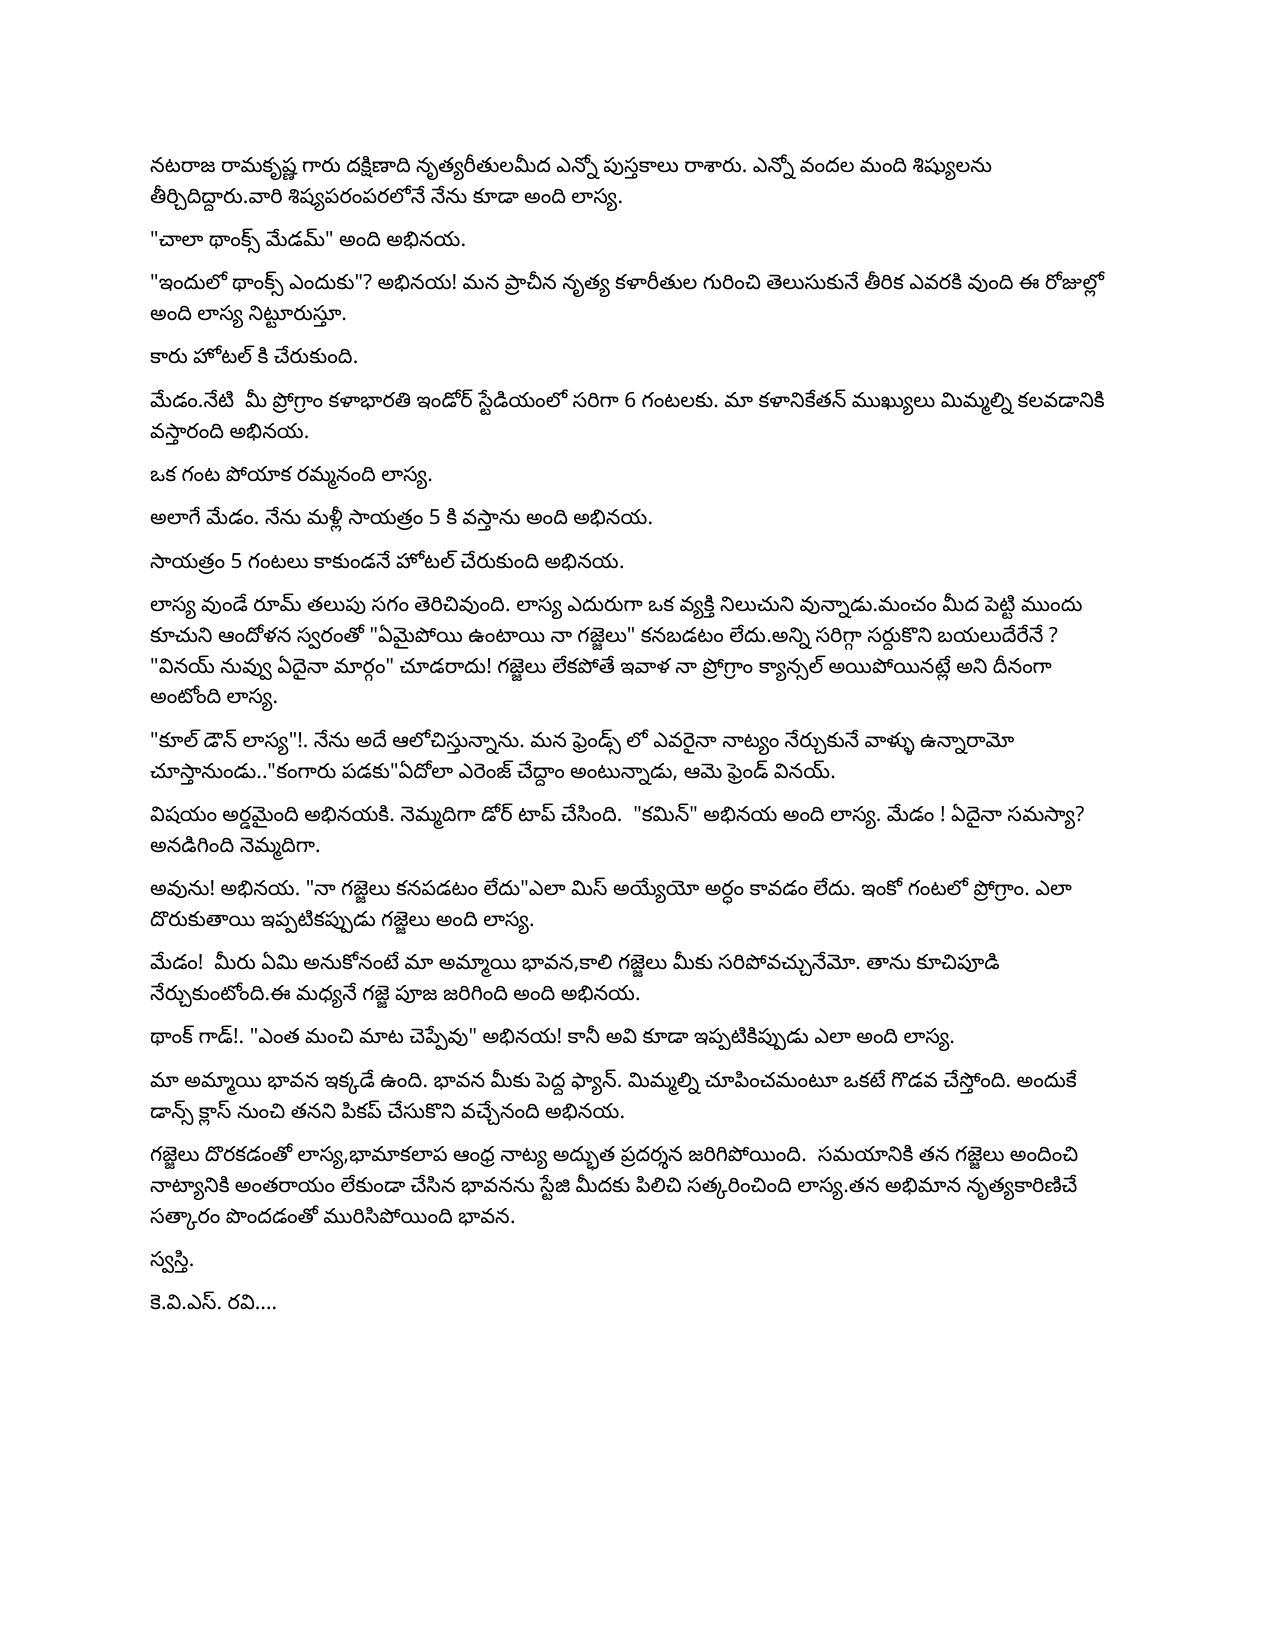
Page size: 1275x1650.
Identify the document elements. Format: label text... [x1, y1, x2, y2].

text మేడం! మీరు ఏమి అనుకోనంటే మా అమ్మాయి భావన,కాలి గజ్జెలు మీకు సరిపోవచ్చునేమో. తాను కూచిపూడి నేర్చుకుంటోంది.ఈ మధ్యనే గజ్జె పూజ జరిగింది అంది అభినయ. [150, 947, 1125, 1009]
text నటరాజ రామకృష్ణ గారు దక్షిణాది నృత్యరీతులమీద ఎన్నో పుస్తకాలు రాశారు. ఎన్నో వందల మంది శిష్యులను తీర్చిదిద్దారు.వారి శిష్యపరంపరలోనే నేను కూడా అంది లాస్య. [150, 150, 1125, 212]
text "ఇందులో థాంక్స్ ఎందుకు"? అభినయ! మన ప్రాచీన నృత్య కళారీతుల గురించి తెలుసుకునే తీరిక ఎవరకి వుంది ఈ రోజుల్లో అంది లాస్య నిట్టూరుస్తూ. [150, 267, 1125, 329]
text ఒక గంట పోయాక రమ్మనంది లాస్య. [150, 459, 1125, 490]
text మేడం.నేటి మీ ప్రోగ్రాం కళాభారతి ఇండోర్ స్టేడియంలో సరిగా 6 గంటలకు. మా కళానికేతన్ ముఖ్యులు మిమ్మల్ని కలవడానికి వస్తారంది అభినయ. [150, 385, 1125, 447]
text కారు హోటల్ కి చేరుకుంది. [150, 342, 1125, 372]
text అవును! అభినయ. "నా గజ్జెలు కనపడటం లేదు"ఎలా మిస్ అయ్యేయో అర్ధం కావడం లేదు. ఇంకో గంటలో ప్రోగ్రాం. ఎలా దొరుకుతాయి ఇప్పటికప్పుడు గజ్జెలు అంది లాస్య. [150, 873, 1125, 935]
text థాంక్ గాడ్!. "ఎంత మంచి మాట చెప్పేవు" అభినయ! కానీ అవి కూడా ఇప్పటికిప్పుడు ఎలా అంది లాస్య. [150, 1022, 1125, 1052]
text సాయత్రం 5 గంటలు కాకుండనే హోటల్ చేరుకుంది అభినయ. [150, 546, 1125, 577]
text అలాగే మేడం. నేను మళ్లీ సాయత్రం 5 కి వస్తాను అంది అభినయ. [150, 502, 1125, 533]
text కె.వి.ఎస్. రవి…. [150, 1287, 1125, 1318]
text స్వస్తి. [150, 1244, 1125, 1275]
text మా అమ్మాయి భావన ఇక్కడే ఉంది. భావన మీకు పెద్ద ఫ్యాన్. మిమ్మల్ని చూపించమంటూ ఒకటే గొడవ చేస్తోంది. అందుకే డాన్స్ క్లాస్ నుంచి తనని పికప్ చేసుకొని వచ్చేనంది అభినయ. [150, 1065, 1125, 1127]
text "కూల్ డౌన్ లాస్య"!. నేను అదే ఆలోచిస్తున్నాను. మన ఫ్రెండ్స్ లో ఎవరైనా నాట్యం నేర్చుకునే వాళ్ళు ఉన్నారామో చూస్తానుండు.."కంగారు పడకు"ఏదోలా ఎరెంజ్ చేద్దాం అంటున్నాడు, ఆమె ఫ్రెండ్ వినయ్. [150, 725, 1125, 787]
text "చాలా థాంక్స్ మేడమ్" అంది అభినయ. [150, 224, 1125, 255]
text లాస్య వుండే రూమ్ తలుపు సగం తెరిచివుంది. లాస్య ఎదురుగా ఒక వ్యక్తి నిలుచుని వున్నాడు.మంచం మీద పెట్టి ముందు కూచుని ఆందోళన స్వరంతో "ఏమైపోయి ఉంటాయి నా గజ్జెలు" కనబడటం లేదు.అన్ని సరిగ్గా సర్దుకొని బయలుదేరేనే ? "వినయ్ నువ్వు ఏదైనా మార్గం" చూడరాదు! గజ్జెలు లేకపోతే ఇవాళ నా ప్రోగ్రాం క్యాన్సల్ అయిపోయినట్లే అని దీనంగా అంటోంది లాస్య. [150, 589, 1125, 712]
text గజ్జెలు దొరకడంతో లాస్య,భామాకలాప ఆంధ్ర నాట్య అద్భుత ప్రదర్శన జరిగిపోయింది. సమయానికి తన గజ్జెలు అందించి నాట్యానికి అంతరాయం లేకుండా చేసిన భావనను స్టేజి మీదకు పిలిచి సత్కరించింది లాస్య.తన అభిమాన నృత్యకారిణిచే సత్కారం పొందడంతో మురిసిపోయింది భావన. [150, 1139, 1125, 1232]
text విషయం అర్డమైంది అభినయకి. నెమ్మదిగా డోర్ టాప్ చేసింది. "కమిన్" అభినయ అంది లాస్య. మేడం ! ఏదైనా సమస్యా? అనడిగింది నెమ్మదిగా. [150, 799, 1125, 861]
